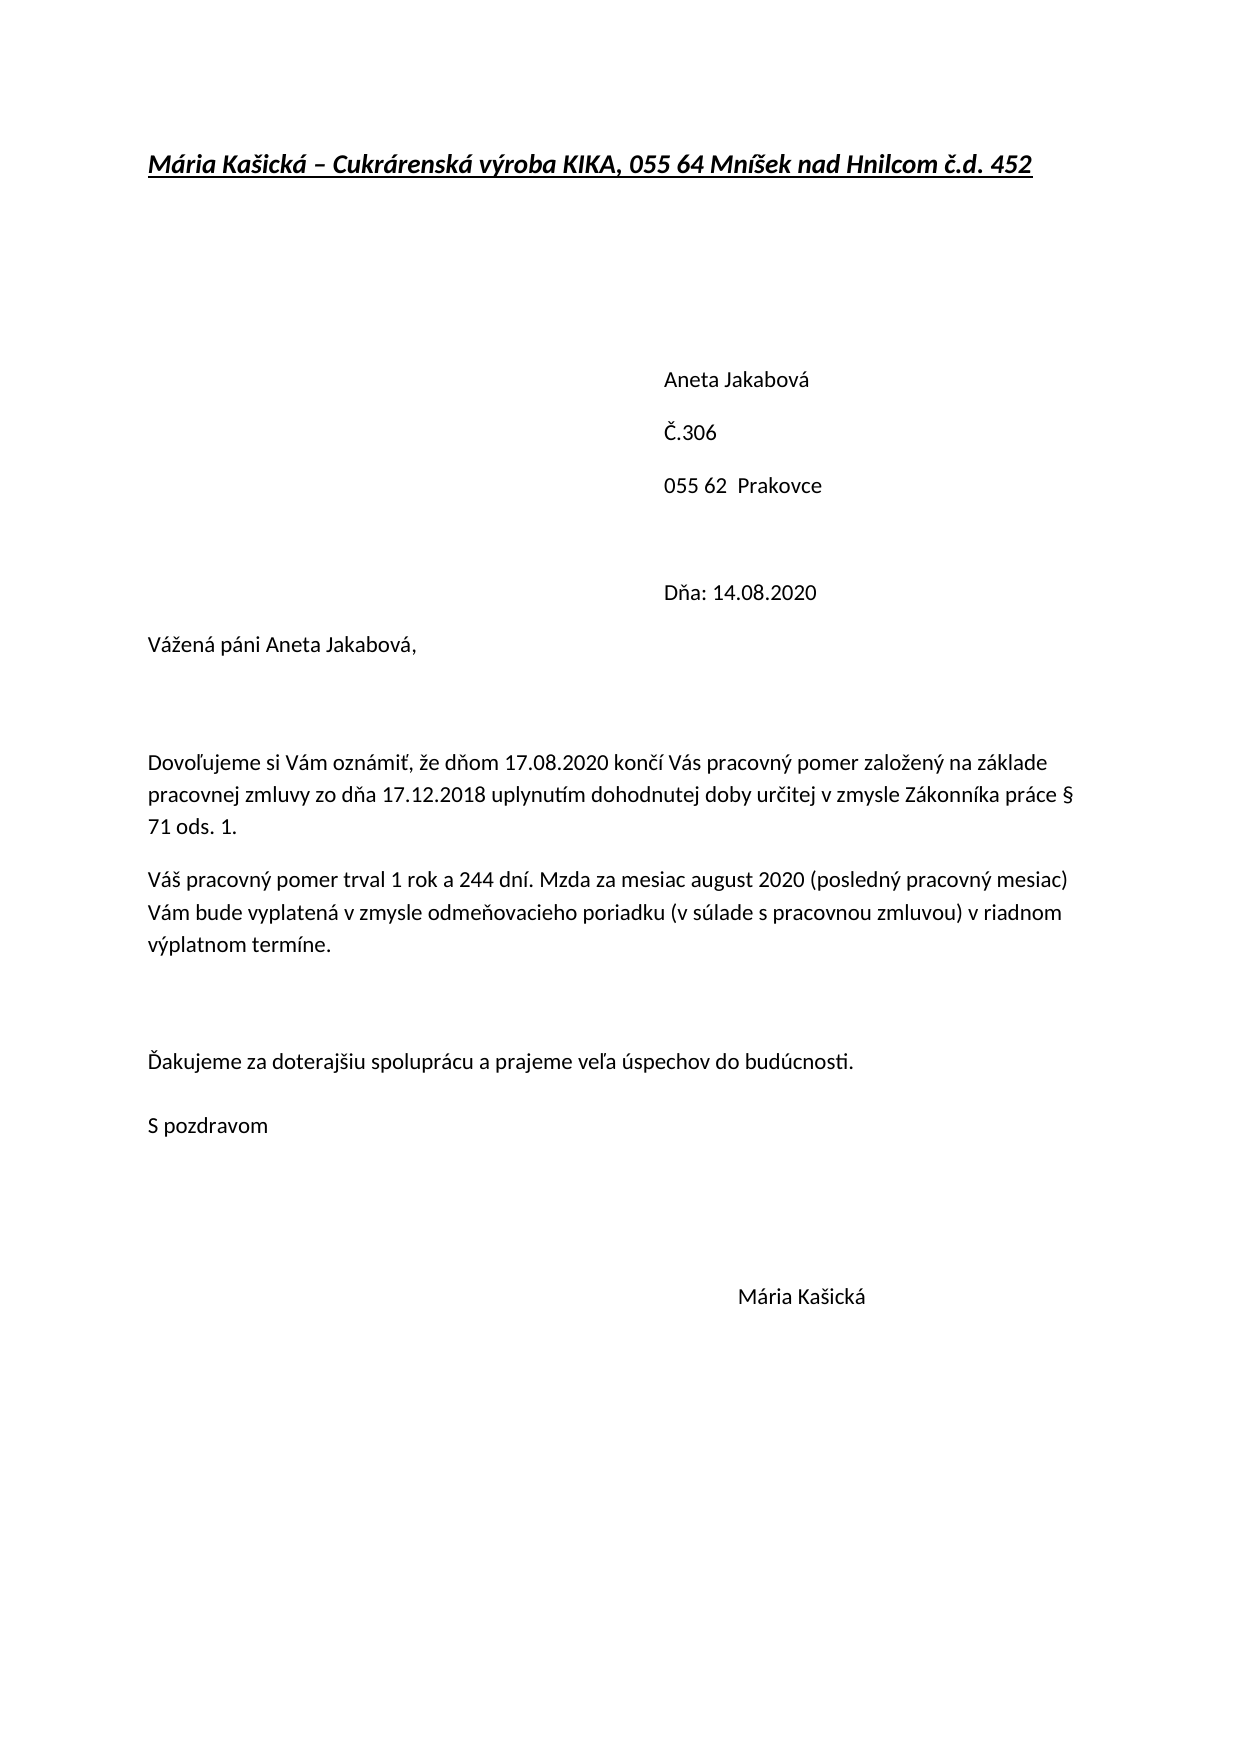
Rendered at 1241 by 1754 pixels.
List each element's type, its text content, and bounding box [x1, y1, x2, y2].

text Vážená páni Aneta Jakabová, [148, 631, 1092, 723]
text Mária Kašická – Cukrárenská výroba KIKA, 055 64 Mníšek nad Hnilcom č.d. 452 [148, 148, 1092, 181]
text Dňa: 14.08.2020 [148, 578, 1092, 606]
text Váš pracovný pomer trval 1 rok a 244 dní. Mzda za mesiac august 2020 (posledný pracovný mesiac) Vám bude vyplatená v zmysle odmeňovacieho poriadku (v súlade s pracovnou zmluvou) v riadnom výplatnom termíne. [148, 865, 1092, 958]
text Ďakujeme za doterajšiu spoluprácu a prajeme veľa úspechov do budúcnosti. S pozdravom [148, 983, 1092, 1204]
text Mária Kašická [148, 1282, 1092, 1310]
text Dovoľujeme si Vám oznámiť, že dňom 17.08.2020 končí Vás pracovný pomer založený na základe pracovnej zmluvy zo dňa 17.12.2018 uplynutím dohodnutej doby určitej v zmysle Zákonníka práce § 71 ods. 1. [148, 748, 1092, 840]
text Č.306 [148, 418, 1092, 447]
text Aneta Jakabová [148, 366, 1092, 393]
text 055 62 Prakovce [148, 472, 1092, 499]
